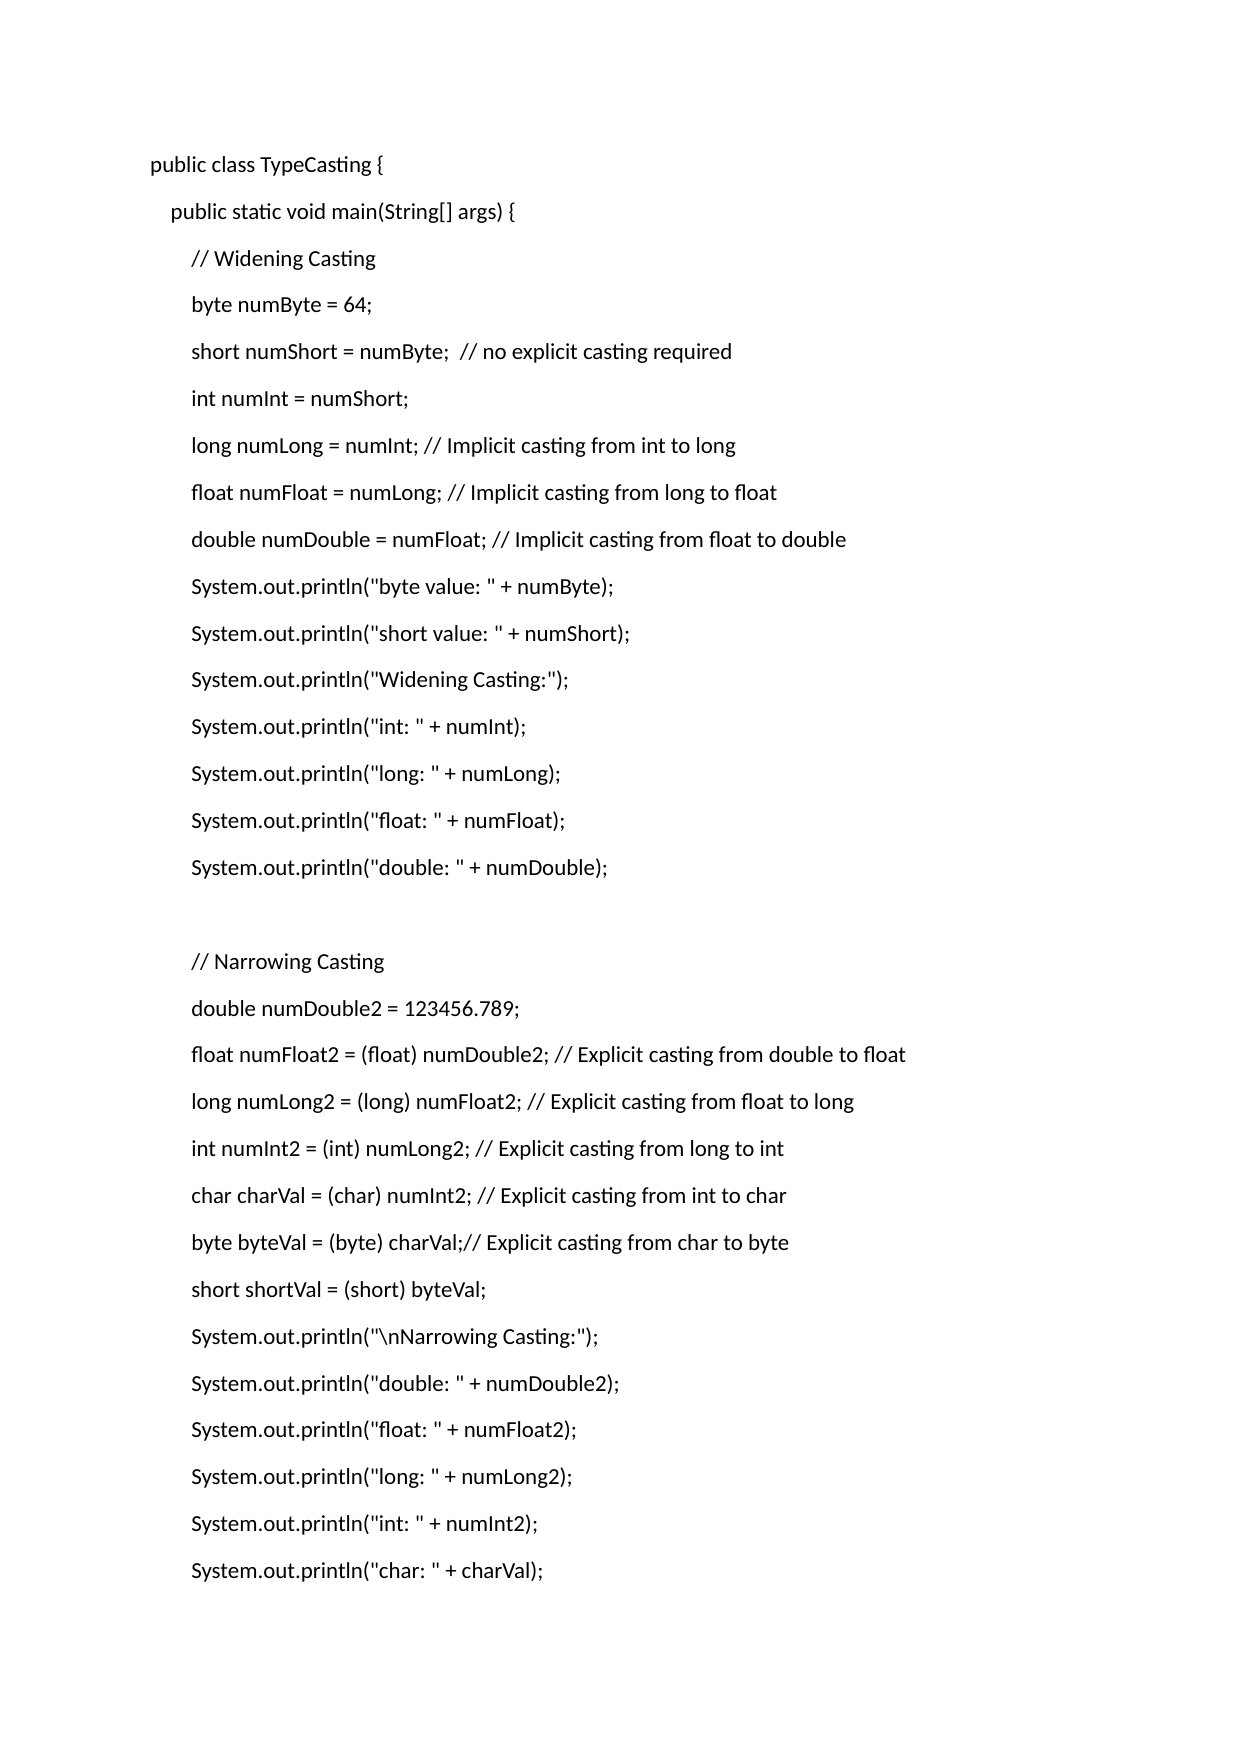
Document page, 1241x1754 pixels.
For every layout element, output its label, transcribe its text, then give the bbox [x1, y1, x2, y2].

text System.out.println("double: " + numDouble); [150, 853, 1090, 881]
text char charVal = (char) numInt2; // Explicit casting from int to char [150, 1181, 1090, 1209]
text System.out.println("long: " + numLong2); [150, 1462, 1090, 1491]
text float numFloat2 = (float) numDouble2; // Explicit casting from double to float [150, 1041, 1090, 1069]
text long numLong2 = (long) numFloat2; // Explicit casting from float to long [150, 1087, 1090, 1116]
text float numFloat = numLong; // Implicit casting from long to float [150, 478, 1090, 506]
text System.out.println("char: " + charVal); [150, 1556, 1090, 1584]
text double numDouble2 = 123456.789; [150, 994, 1090, 1022]
text System.out.println("long: " + numLong); [150, 759, 1090, 787]
text System.out.println("\nNarrowing Casting:"); [150, 1322, 1090, 1350]
text System.out.println("Widening Casting:"); [150, 666, 1090, 694]
text // Widening Casting [150, 244, 1090, 272]
text byte numByte = 64; [150, 291, 1090, 319]
text long numLong = numInt; // Implicit casting from int to long [150, 431, 1090, 459]
text System.out.println("float: " + numFloat2); [150, 1416, 1090, 1444]
text System.out.println("byte value: " + numByte); [150, 572, 1090, 600]
text System.out.println("double: " + numDouble2); [150, 1369, 1090, 1397]
text int numInt = numShort; [150, 384, 1090, 412]
text System.out.println("short value: " + numShort); [150, 619, 1090, 647]
text System.out.println("int: " + numInt2); [150, 1509, 1090, 1537]
text System.out.println("float: " + numFloat); [150, 806, 1090, 834]
text System.out.println("int: " + numInt); [150, 712, 1090, 741]
text public class TypeCasting { [150, 150, 1090, 178]
text byte byteVal = (byte) charVal;// Explicit casting from char to byte [150, 1228, 1090, 1256]
text int numInt2 = (int) numLong2; // Explicit casting from long to int [150, 1134, 1090, 1162]
text public static void main(String[] args) { [150, 197, 1090, 225]
text short shortVal = (short) byteVal; [150, 1275, 1090, 1303]
text short numShort = numByte; // no explicit casting required [150, 337, 1090, 366]
text // Narrowing Casting [150, 947, 1090, 975]
text double numDouble = numFloat; // Implicit casting from float to double [150, 525, 1090, 553]
